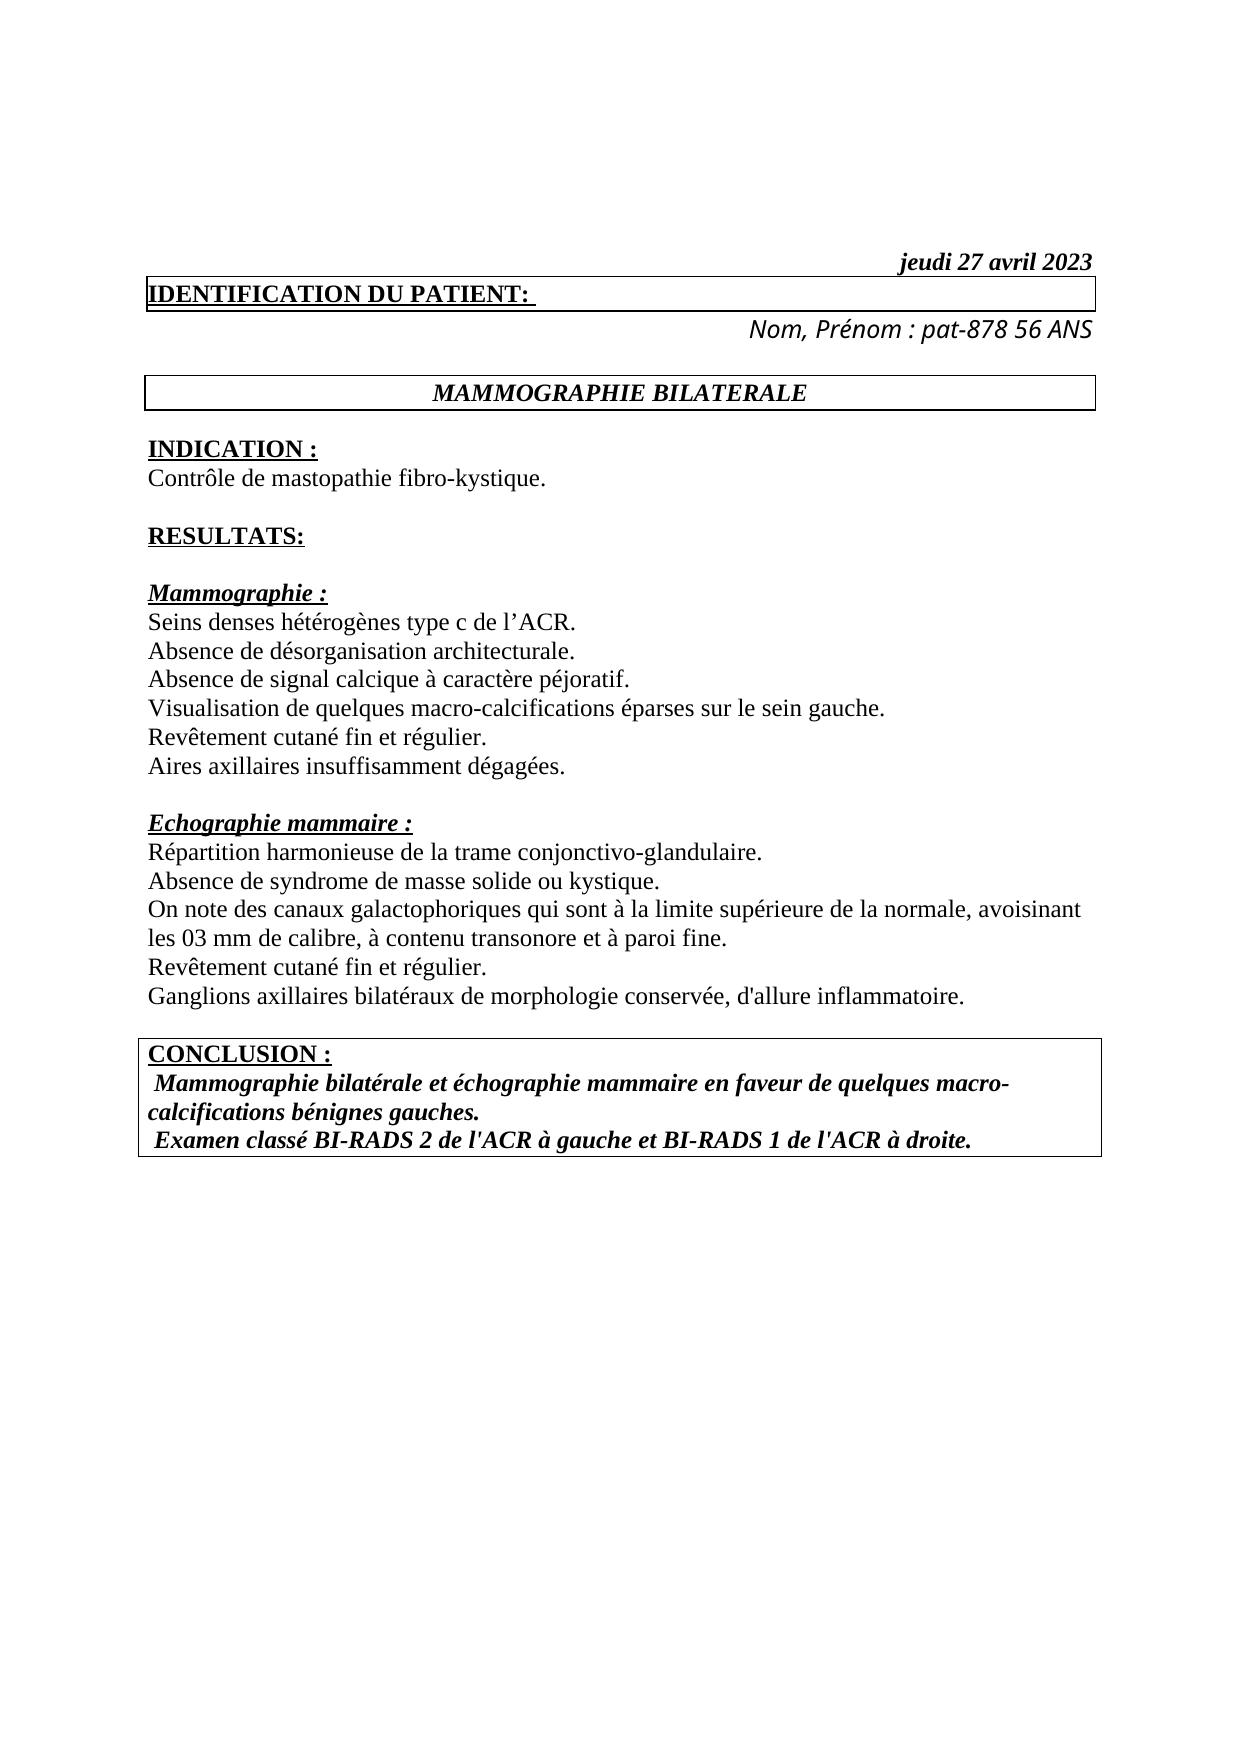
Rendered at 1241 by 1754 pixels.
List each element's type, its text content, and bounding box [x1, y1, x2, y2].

text RESULTATS: [148, 521, 1092, 549]
text jeudi 27 avril 2023 [148, 247, 1092, 276]
text Mammographie : [148, 578, 1092, 607]
text Seins denses hétérogènes type c de l’ACR. [148, 607, 1092, 636]
text Examen classé BI-RADS 2 de l'ACR à gauche et BI-RADS 1 de l'ACR à droite. [139, 1124, 1101, 1156]
text Ganglions axillaires bilatéraux de morphologie conservée, d'allure inflammatoire. [148, 981, 1092, 1009]
text IDENTIFICATION DU PATIENT: [148, 277, 1095, 310]
text Aires axillaires insuffisamment dégagées. [148, 751, 1092, 779]
text Contrôle de mastopathie fibro-kystique. [148, 463, 1092, 492]
text INDICATION : [148, 434, 1092, 463]
text Visualisation de quelques macro-calcifications éparses sur le sein gauche. [148, 693, 1092, 722]
text Revêtement cutané fin et régulier. [148, 952, 1092, 981]
text On note des canaux galactophoriques qui sont à la limite supérieure de la normale, avoisinant les 03 mm de calibre, à contenu transonore et à paroi fine. [148, 894, 1092, 952]
text Absence de signal calcique à caractère péjoratif. [148, 664, 1092, 693]
text Absence de syndrome de masse solide ou kystique. [148, 866, 1092, 894]
text Nom, Prénom : pat-878 56 ANS [148, 312, 1092, 346]
text Absence de désorganisation architecturale. [148, 636, 1092, 664]
text Revêtement cutané fin et régulier. [148, 722, 1092, 751]
text Echographie mammaire : [148, 808, 1092, 837]
text CONCLUSION : [139, 1039, 1101, 1068]
text Répartition harmonieuse de la trame conjonctivo-glandulaire. [148, 837, 1092, 866]
text MAMMOGRAPHIE BILATERALE [146, 376, 1095, 409]
text Mammographie bilatérale et échographie mammaire en faveur de quelques macro-calcifications bénignes gauches. [148, 1068, 1092, 1124]
